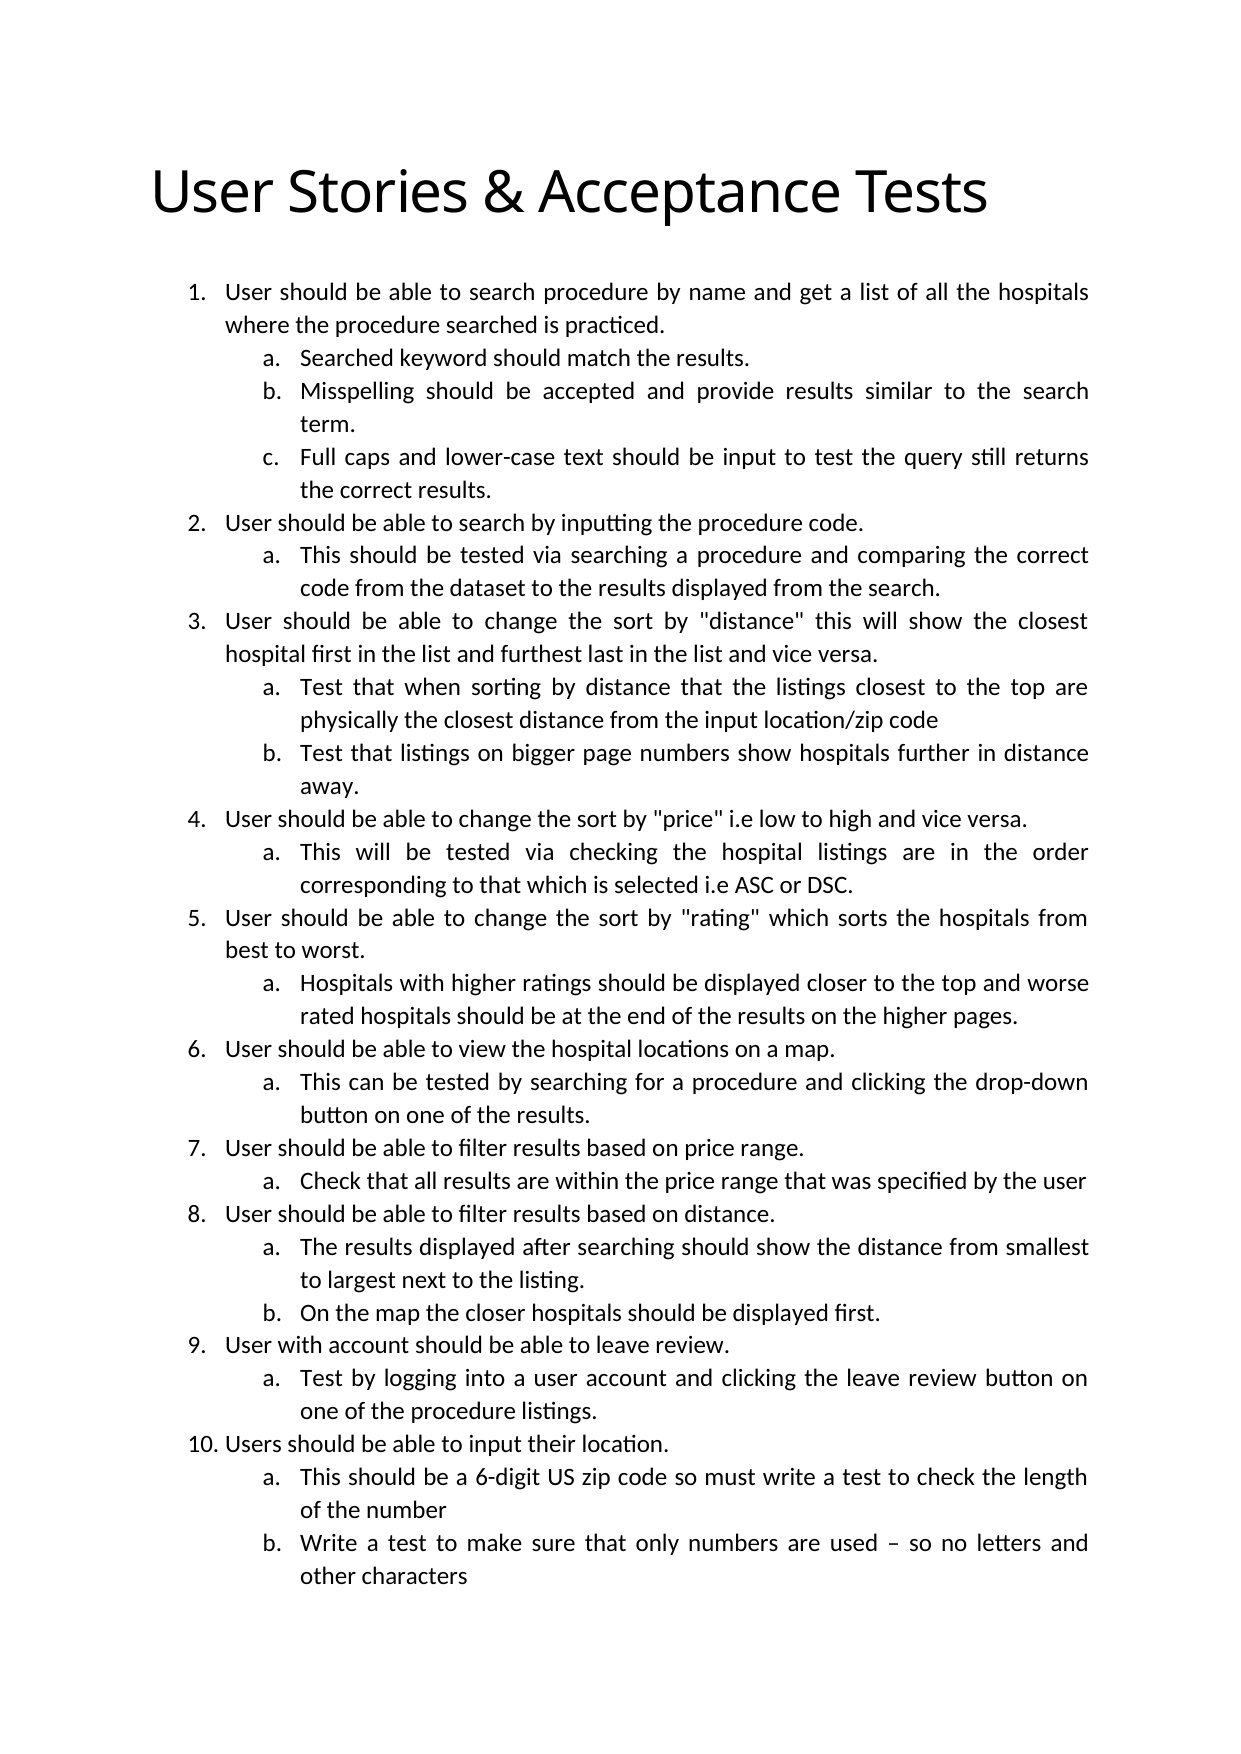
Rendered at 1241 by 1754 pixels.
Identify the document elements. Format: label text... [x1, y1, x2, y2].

list User should be able to search procedure by name and get a list of all the hospitals where the procedure searched is practiced. [187, 276, 1090, 340]
list Write a test to make sure that only numbers are used – so no letters and other characters [262, 1527, 1090, 1591]
list On the map the closer hospitals should be displayed first. [262, 1297, 1090, 1327]
list This can be tested by searching for a procedure and clicking the drop-down button on one of the results. [262, 1066, 1090, 1130]
list Hospitals with higher ratings should be displayed closer to the top and worse rated hospitals should be at the end of the results on the higher pages. [262, 968, 1090, 1031]
list Misspelling should be accepted and provide results similar to the search term. [262, 375, 1090, 438]
list User should be able to change the sort by "price" i.e low to high and vice versa. [187, 803, 1090, 833]
list Users should be able to input their location. [187, 1428, 1090, 1459]
list Searched keyword should match the results. [262, 342, 1090, 373]
list Test that when sorting by distance that the listings closest to the top are physically the closest distance from the input location/zip code [262, 671, 1090, 735]
list User should be able to view the hospital locations on a map. [187, 1033, 1090, 1064]
list User should be able to change the sort by "distance" this will show the closest hospital first in the list and furthest last in the list and vice versa. [187, 606, 1090, 669]
list Full caps and lower-case text should be input to test the query still returns the correct results. [262, 441, 1090, 504]
list This should be tested via searching a procedure and comparing the correct code from the dataset to the results displayed from the search. [262, 540, 1090, 603]
list The results displayed after searching should show the distance from smallest to largest next to the listing. [262, 1231, 1090, 1294]
list User should be able to filter results based on price range. [187, 1132, 1090, 1163]
list This will be tested via checking the hospital listings are in the order corresponding to that which is selected i.e ASC or DSC. [262, 836, 1090, 899]
list Test that listings on bigger page numbers show hospitals further in distance away. [262, 737, 1090, 801]
list Check that all results are within the price range that was specified by the user [262, 1165, 1090, 1196]
list User should be able to change the sort by "rating" which sorts the hospitals from best to worst. [187, 902, 1090, 965]
title User Stories & Acceptance Tests [150, 150, 1090, 229]
list User with account should be able to leave review. [187, 1330, 1090, 1360]
list This should be a 6-digit US zip code so must write a test to check the length of the number [262, 1461, 1090, 1525]
list User should be able to search by inputting the procedure code. [187, 507, 1090, 537]
list User should be able to filter results based on distance. [187, 1198, 1090, 1228]
list Test by logging into a user account and clicking the leave review button on one of the procedure listings. [262, 1363, 1090, 1426]
